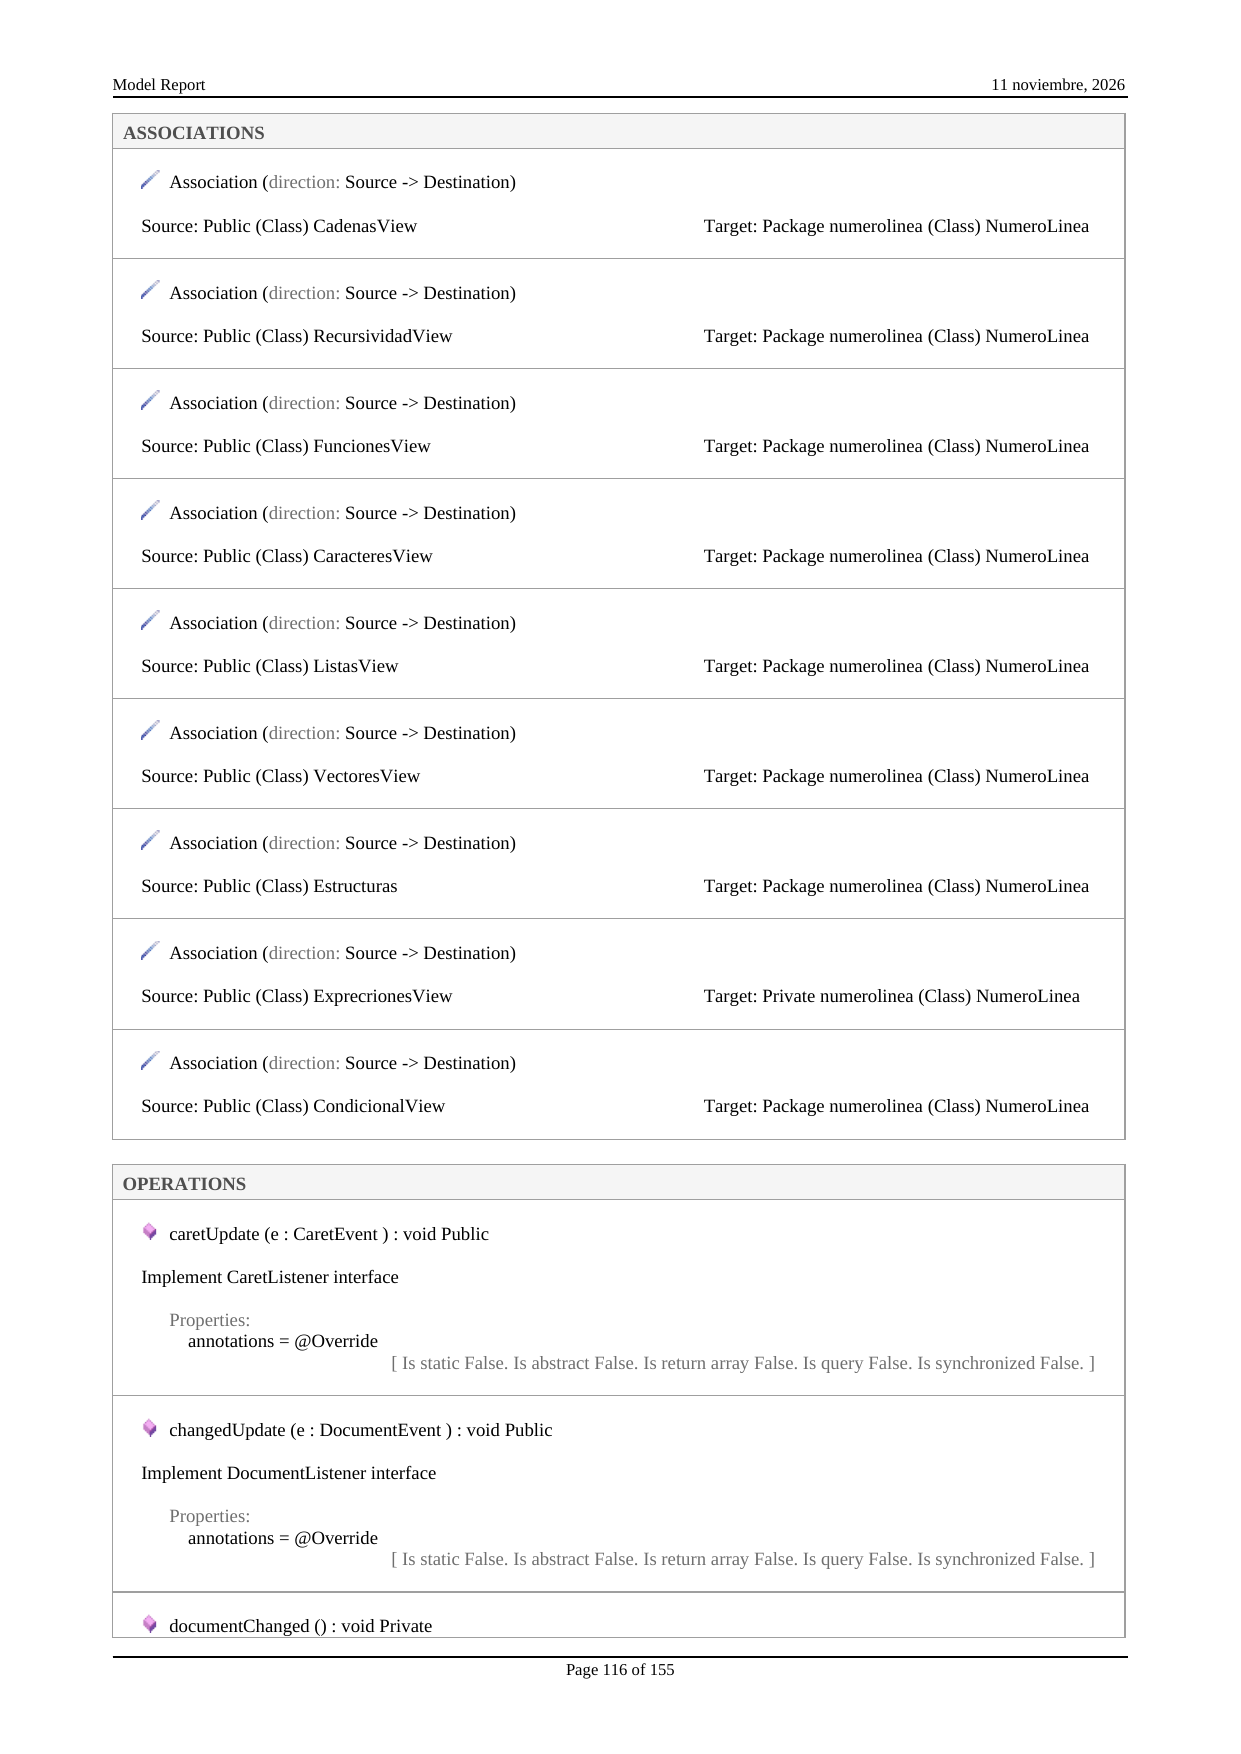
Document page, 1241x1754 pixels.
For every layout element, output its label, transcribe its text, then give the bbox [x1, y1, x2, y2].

picture [141, 830, 160, 850]
picture [141, 941, 160, 960]
picture [141, 1417, 160, 1437]
table_cell Association (direction: Source -> Destination) [113, 369, 1124, 435]
table_cell Target: Package numerolinea (Class) NumeroLinea [675, 765, 1124, 808]
picture [141, 720, 160, 740]
table_cell Target: Package numerolinea (Class) NumeroLinea [675, 655, 1124, 698]
table_cell Association (direction: Source -> Destination) [113, 699, 1124, 765]
table_cell Target: Package numerolinea (Class) NumeroLinea [675, 325, 1124, 368]
table_header OPERATIONS [113, 1165, 1124, 1199]
table_cell Association (direction: Source -> Destination) [113, 589, 1124, 655]
table_cell Association (direction: Source -> Destination) [113, 919, 1124, 985]
table_cell Target: Package numerolinea (Class) NumeroLinea [675, 875, 1124, 918]
table_cell Source: Public (Class) CadenasView [113, 215, 675, 258]
picture [141, 610, 160, 630]
table_cell changedUpdate (e : DocumentEvent ) : void Public Implement DocumentListener interface Properties: annotations = @Override [ Is static False. Is abstract False. Is return array False. Is query False. Is synchronized False. ] [113, 1396, 1124, 1591]
picture [141, 1221, 160, 1240]
table_cell Source: Public (Class) FuncionesView [113, 435, 675, 478]
picture [141, 1051, 160, 1070]
table_cell Target: Package numerolinea (Class) NumeroLinea [675, 215, 1124, 258]
picture [141, 280, 160, 299]
table_cell Association (direction: Source -> Destination) [113, 1030, 1124, 1095]
table_cell Target: Private numerolinea (Class) NumeroLinea [675, 985, 1124, 1028]
table_cell caretUpdate (e : CaretEvent ) : void Public Implement CaretListener interface Properties: annotations = @Override [ Is static False. Is abstract False. Is return array False. Is query False. Is synchronized False. ] [113, 1200, 1124, 1395]
table_cell Association (direction: Source -> Destination) [113, 479, 1124, 545]
table_cell Source: Public (Class) VectoresView [113, 765, 675, 808]
table_cell Association (direction: Source -> Destination) [113, 809, 1124, 875]
table_cell Target: Package numerolinea (Class) NumeroLinea [675, 1095, 1124, 1138]
table_cell Source: Public (Class) ExprecrionesView [113, 985, 675, 1028]
picture [141, 1613, 160, 1633]
table_cell Association (direction: Source -> Destination) [113, 149, 1124, 214]
table_cell Association (direction: Source -> Destination) [113, 259, 1124, 325]
table_cell Source: Public (Class) ListasView [113, 655, 675, 698]
table_header ASSOCIATIONS [113, 114, 1124, 148]
picture [141, 500, 160, 520]
table_cell Target: Package numerolinea (Class) NumeroLinea [675, 545, 1124, 588]
table_cell Target: Package numerolinea (Class) NumeroLinea [675, 435, 1124, 478]
table_cell Source: Public (Class) RecursividadView [113, 325, 675, 368]
table_cell Source: Public (Class) CondicionalView [113, 1095, 675, 1138]
table_cell Source: Public (Class) Estructuras [113, 875, 675, 918]
table_cell Source: Public (Class) CaracteresView [113, 545, 675, 588]
picture [141, 170, 160, 189]
picture [141, 390, 160, 410]
